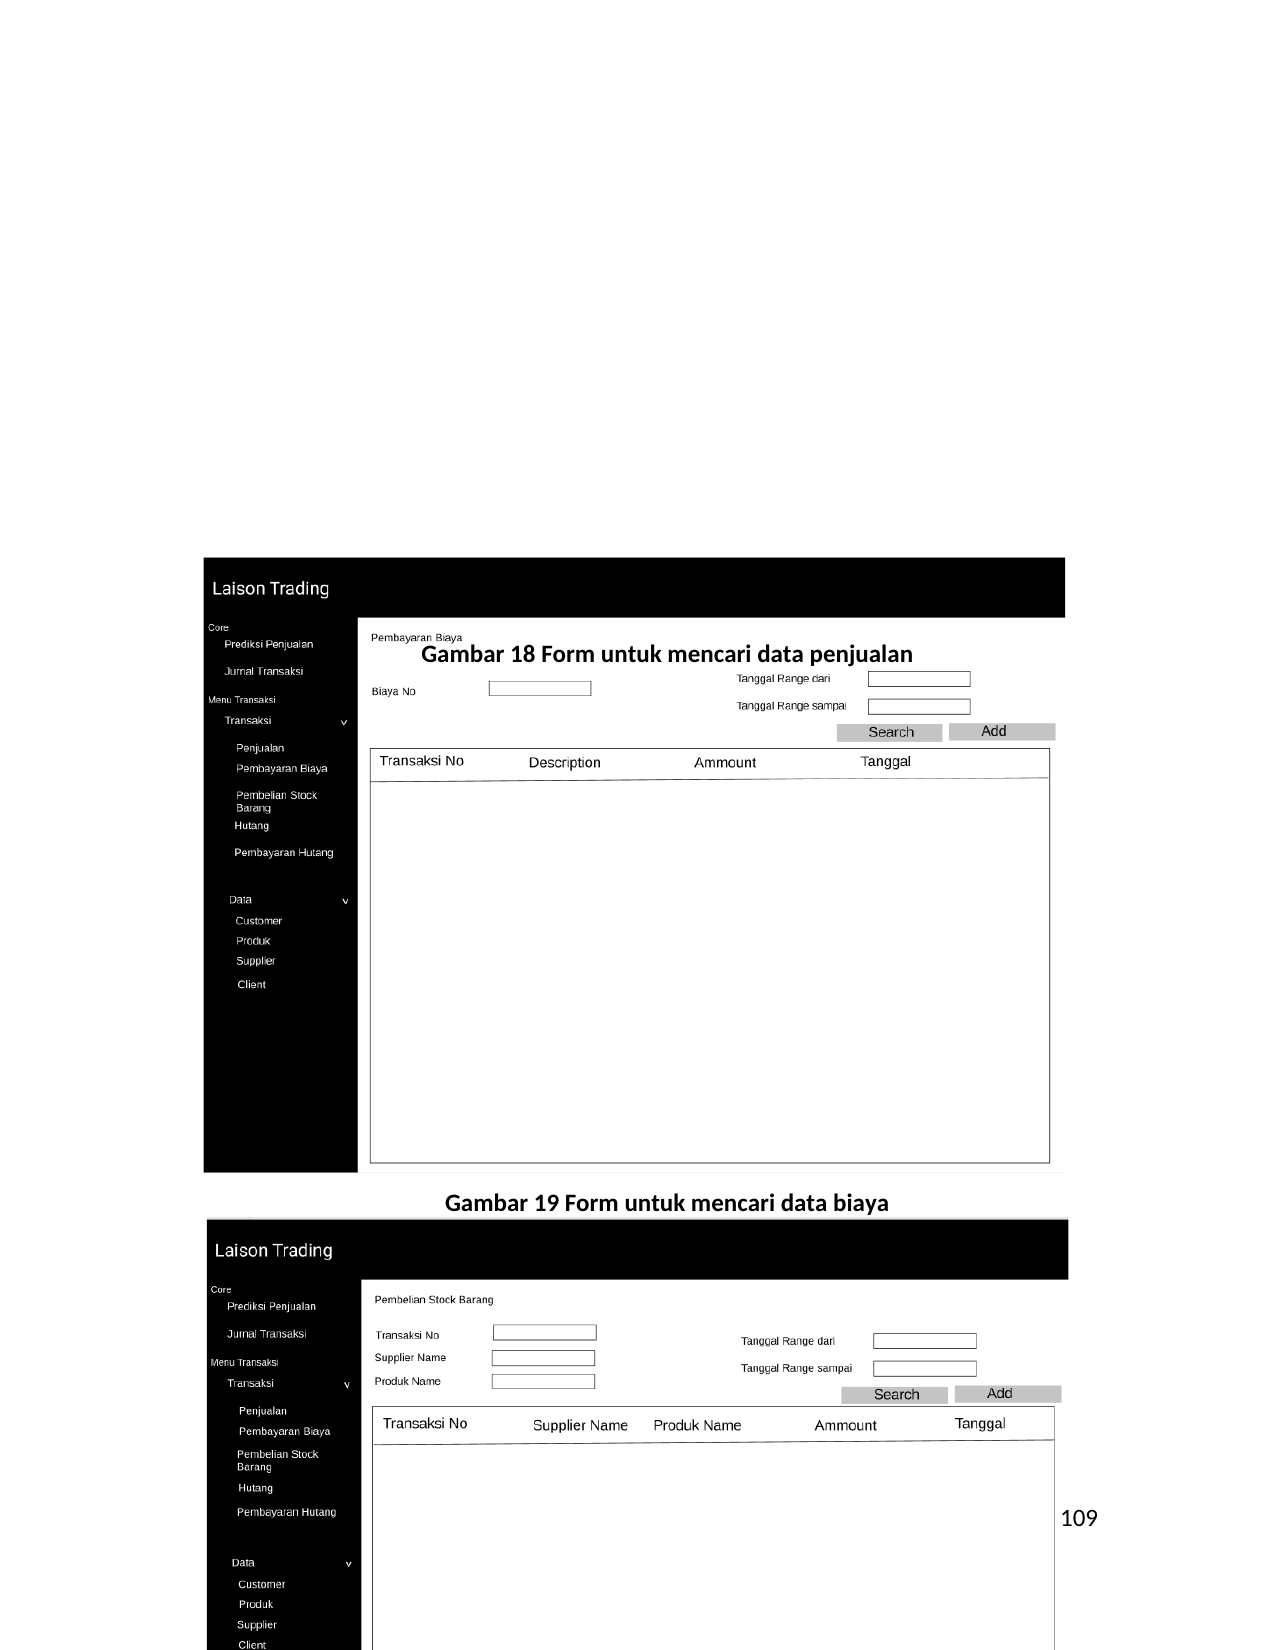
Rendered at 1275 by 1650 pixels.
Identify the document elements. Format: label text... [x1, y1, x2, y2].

text Gambar 18 Form untuk mencari data penjualan [236, 638, 1098, 669]
text Gambar 19 Form untuk mencari data biaya [236, 1187, 1098, 1218]
picture [206, 1217, 1069, 1650]
picture [203, 557, 1065, 1173]
